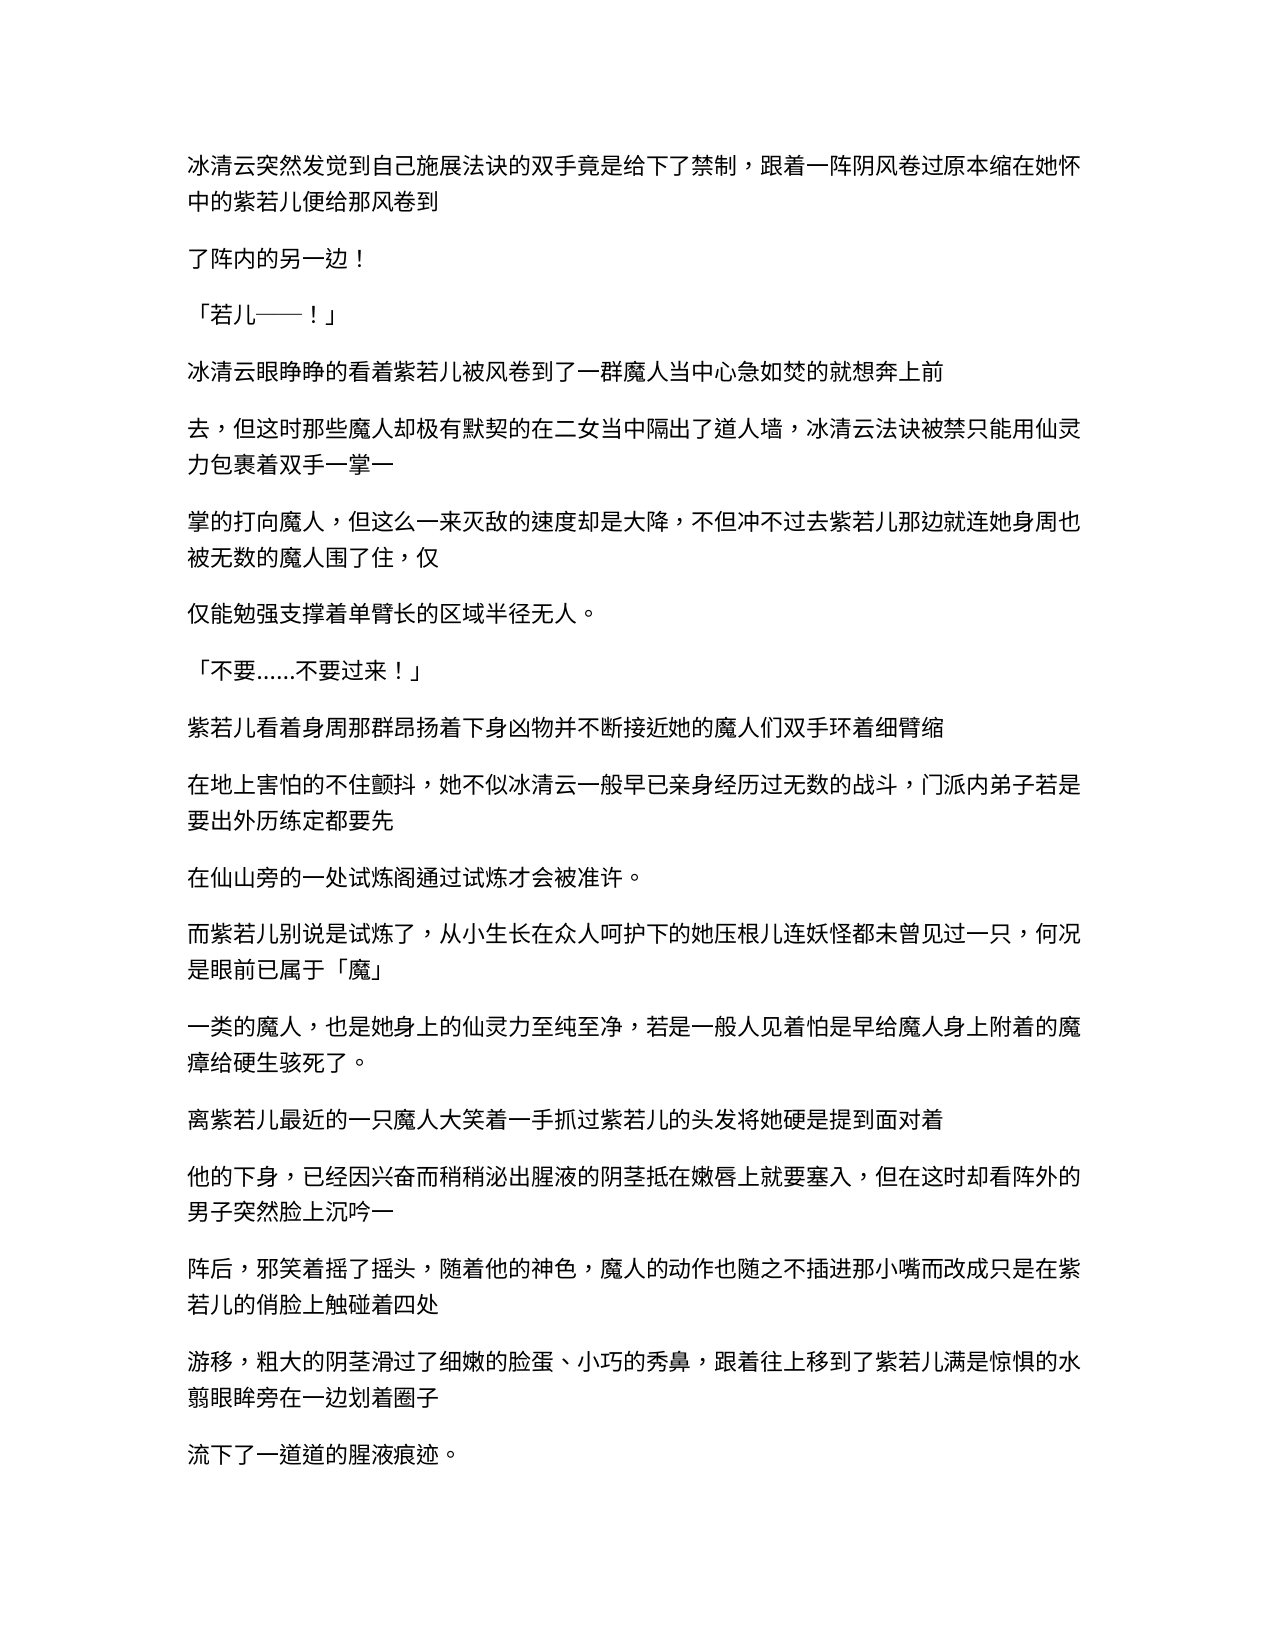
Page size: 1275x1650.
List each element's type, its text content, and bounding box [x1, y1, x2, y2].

text 冰清云眼睁睁的看着紫若儿被风卷到了一群魔人当中心急如焚的就想奔上前 [187, 356, 1087, 387]
text 「若儿──！」 [187, 299, 1087, 331]
text 去，但这时那些魔人却极有默契的在二女当中隔出了道人墙，冰清云法诀被禁只能用仙灵力包裹着双手一掌一 [187, 413, 1087, 480]
text 离紫若儿最近的一只魔人大笑着一手抓过紫若儿的头发将她硬是提到面对着 [187, 1104, 1087, 1135]
text 一类的魔人，也是她身上的仙灵力至纯至净，若是一般人见着怕是早给魔人身上附着的魔瘴给硬生骇死了。 [187, 1011, 1087, 1078]
text 了阵内的另一边！ [187, 243, 1087, 274]
text 冰清云突然发觉到自己施展法诀的双手竟是给下了禁制，跟着一阵阴风卷过原本缩在她怀中的紫若儿便给那风卷到 [187, 150, 1087, 217]
text 在地上害怕的不住颤抖，她不似冰清云一般早已亲身经历过无数的战斗，门派内弟子若是要出外历练定都要先 [187, 769, 1087, 836]
text 「不要……不要过来！」 [187, 655, 1087, 686]
text 仅能勉强支撑着单臂长的区域半径无人。 [187, 598, 1087, 630]
text 游移，粗大的阴茎滑过了细嫩的脸蛋、小巧的秀鼻，跟着往上移到了紫若儿满是惊惧的水翦眼眸旁在一边划着圈子 [187, 1346, 1087, 1413]
text 他的下身，已经因兴奋而稍稍泌出腥液的阴茎抵在嫩唇上就要塞入，但在这时却看阵外的男子突然脸上沉吟一 [187, 1160, 1087, 1228]
text 在仙山旁的一处试炼阁通过试炼才会被准许。 [187, 861, 1087, 893]
text 紫若儿看着身周那群昂扬着下身凶物并不断接近她的魔人们双手环着细臂缩 [187, 712, 1087, 743]
text 掌的打向魔人，但这么一来灭敌的速度却是大降，不但冲不过去紫若儿那边就连她身周也被无数的魔人围了住，仅 [187, 506, 1087, 573]
text 流下了一道道的腥液痕迹。 [187, 1438, 1087, 1470]
text 阵后，邪笑着摇了摇头，随着他的神色，魔人的动作也随之不插进那小嘴而改成只是在紫若儿的俏脸上触碰着四处 [187, 1253, 1087, 1320]
text 而紫若儿别说是试炼了，从小生长在众人呵护下的她压根儿连妖怪都未曾见过一只，何况是眼前已属于「魔」 [187, 918, 1087, 985]
